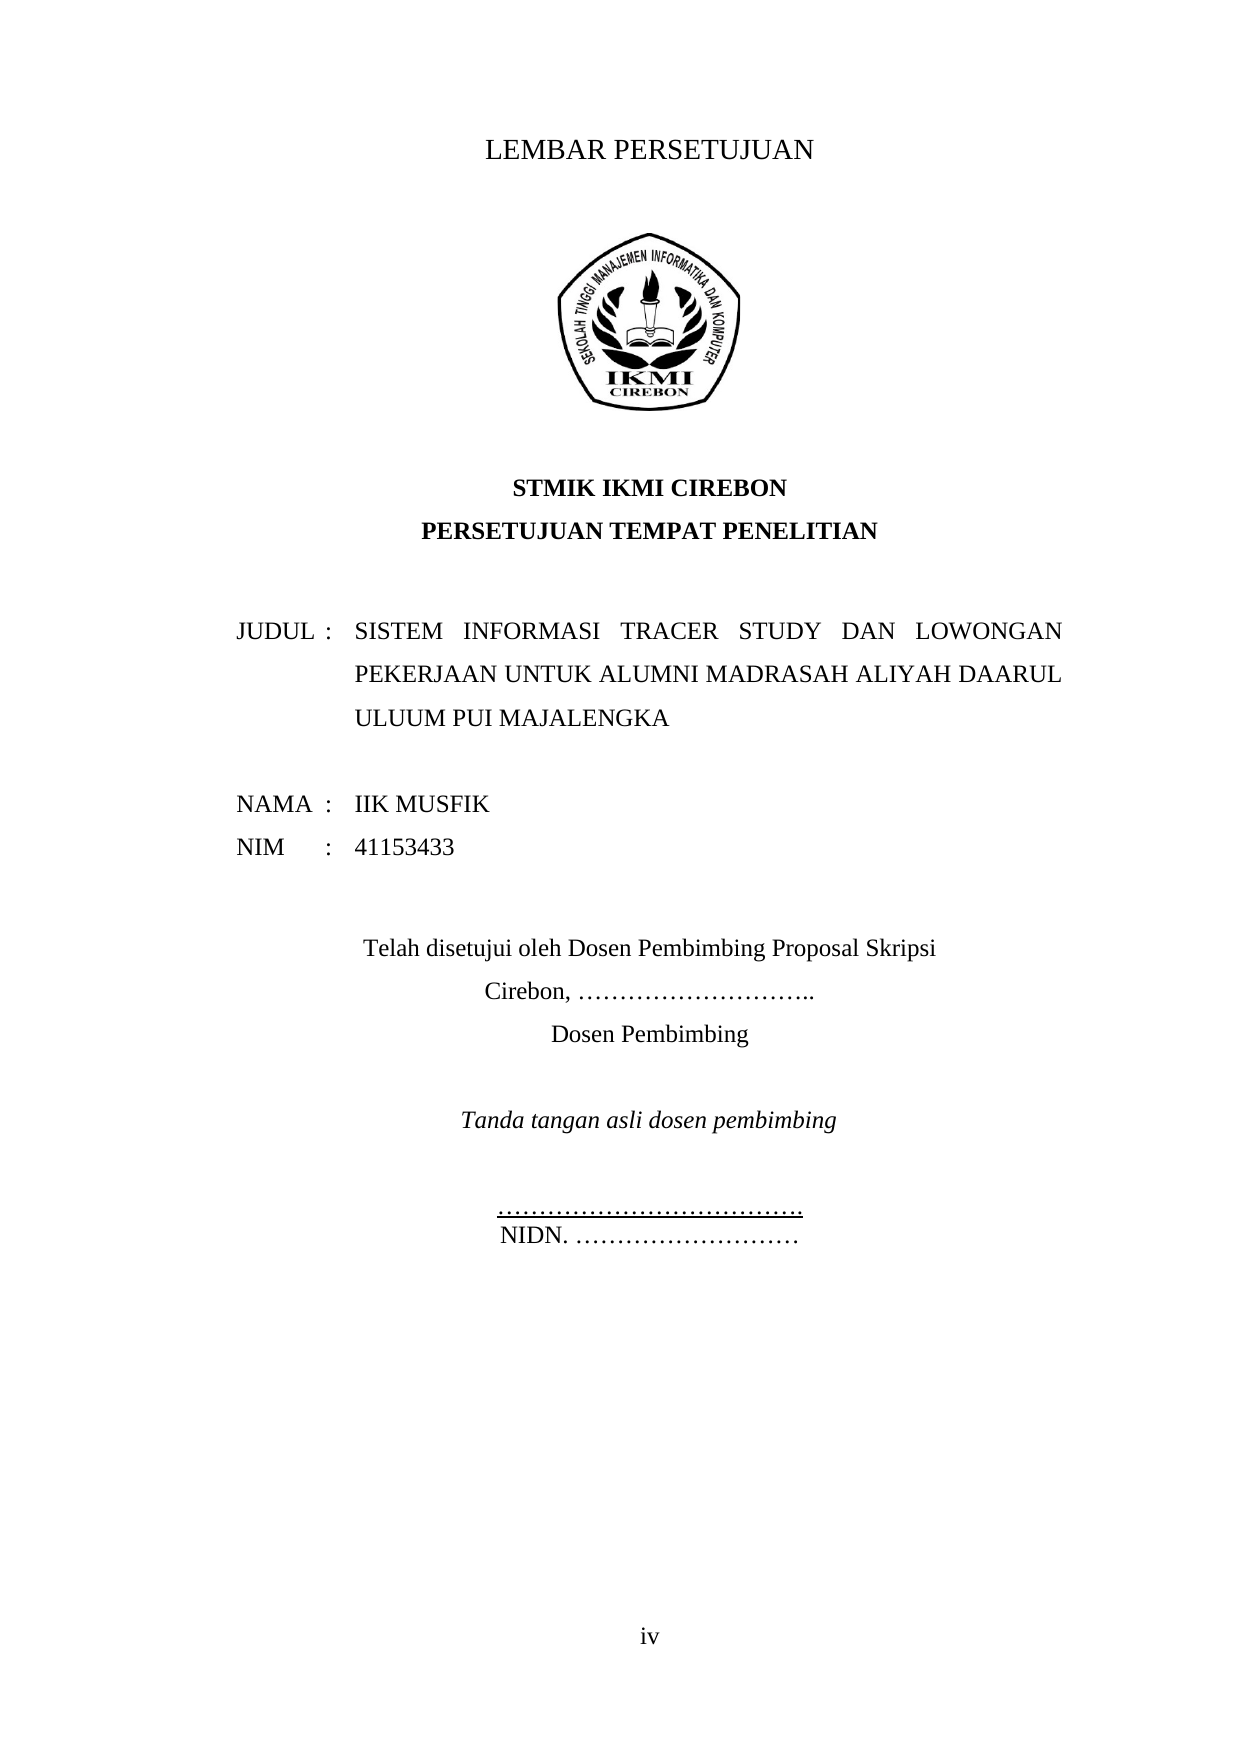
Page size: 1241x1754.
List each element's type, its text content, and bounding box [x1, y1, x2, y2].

text STMIK IKMI CIREBON [236, 473, 1063, 501]
text PERSETUJUAN TEMPAT PENELITIAN [236, 516, 1063, 544]
text ………………………………. [236, 1191, 1063, 1220]
text NIDN. ……………………… [236, 1220, 1063, 1249]
subtitle LEMBAR PERSETUJUAN [236, 132, 1063, 166]
text Tanda tangan asli dosen pembimbing [236, 1105, 1063, 1134]
text NAMA : IIK MUSFIK [236, 789, 1063, 818]
text Telah disetujui oleh Dosen Pembimbing Proposal Skripsi [236, 933, 1063, 961]
text Dosen Pembimbing [236, 1019, 1063, 1048]
text JUDUL : SISTEM INFORMASI TRACER STUDY DAN LOWONGAN PEKERJAAN UNTUK ALUMNI MADRASAH ALIYAH DAARUL ULUUM PUI MAJALENGKA [236, 616, 1063, 731]
picture [557, 233, 741, 411]
text Cirebon, ……………………….. [236, 976, 1063, 1004]
text NIM : 41153433 [236, 832, 1063, 861]
